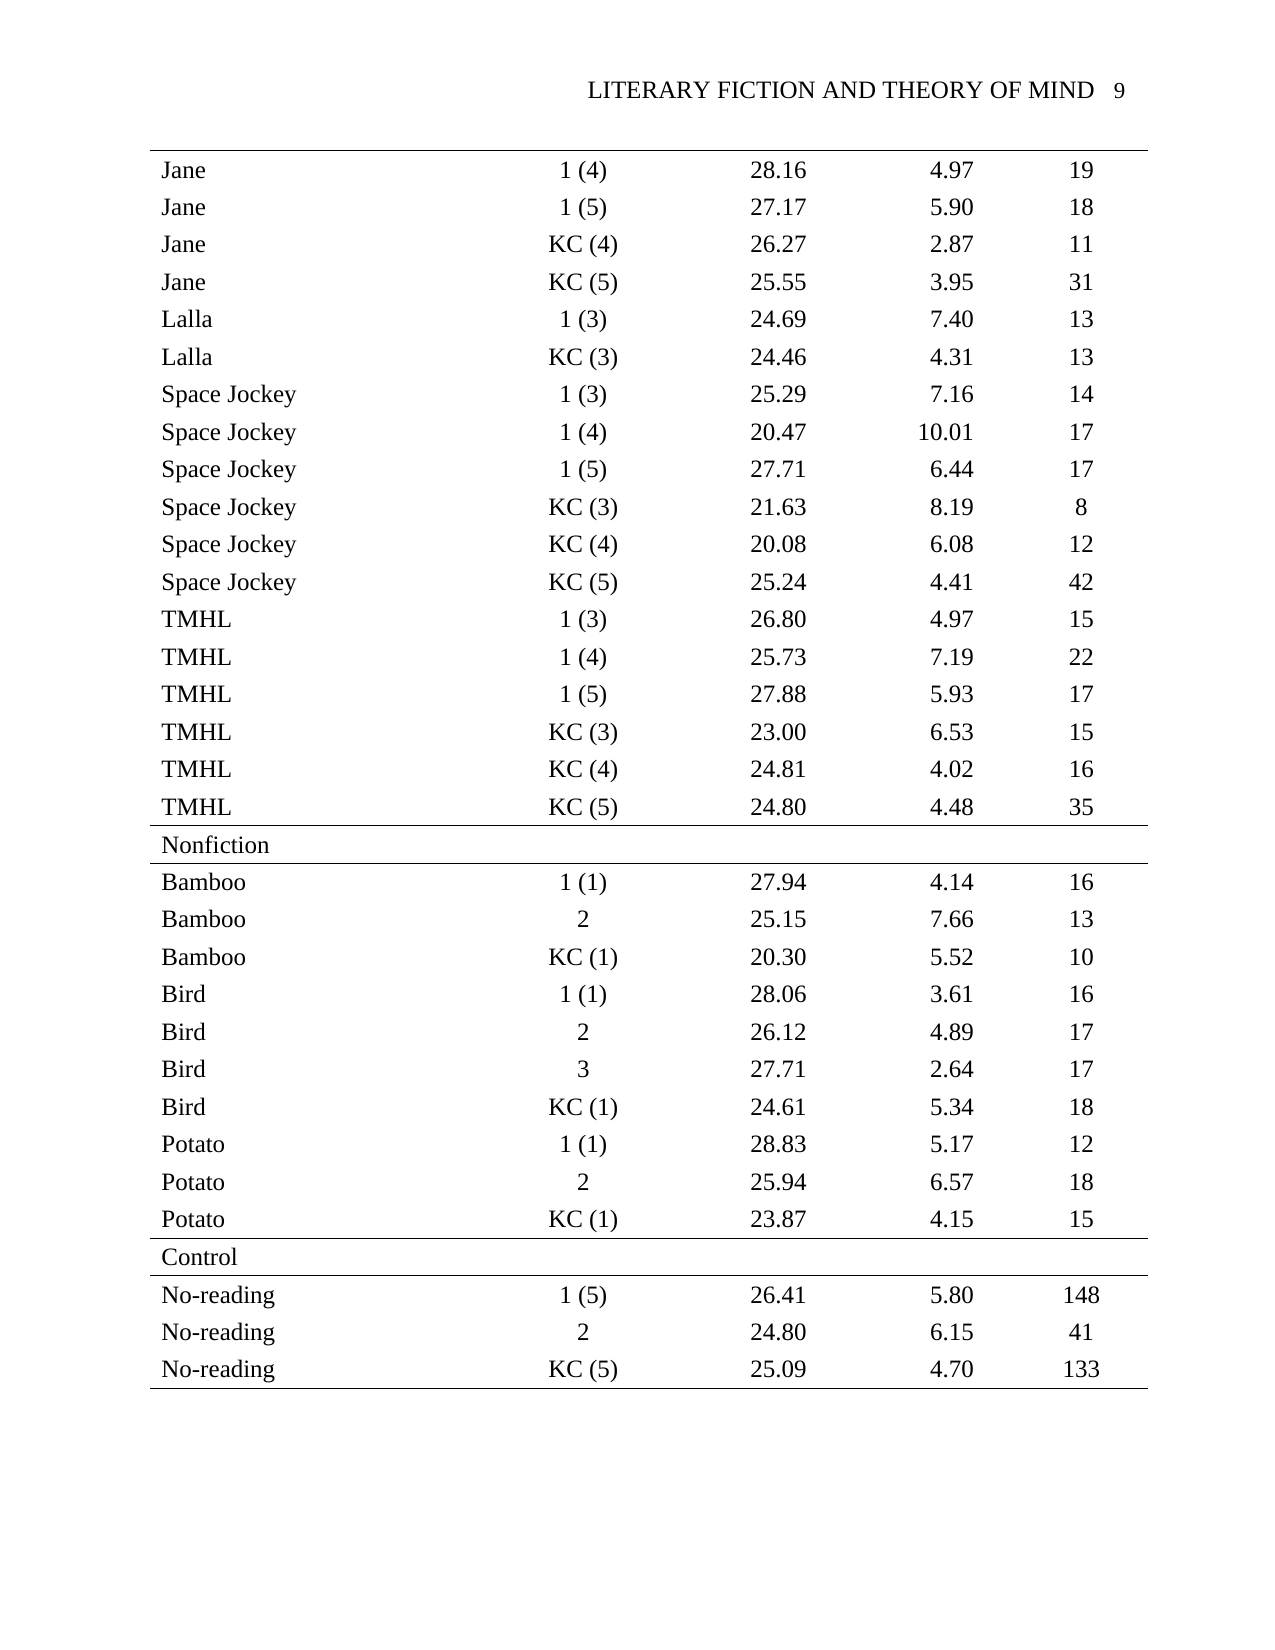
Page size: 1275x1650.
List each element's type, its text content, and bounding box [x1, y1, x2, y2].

table_cell Control [150, 1239, 480, 1275]
table_cell 23.87 [686, 1200, 817, 1237]
table_cell [480, 1239, 686, 1275]
table_cell 7.16 [818, 375, 1014, 412]
table_cell Jane [150, 263, 480, 300]
table_cell Lalla [150, 300, 480, 337]
table_cell TMHL [150, 638, 480, 675]
table_cell 27.71 [686, 1050, 817, 1087]
table_cell 25.73 [686, 638, 817, 675]
table_cell 1 (3) [480, 600, 686, 637]
table_cell 5.90 [818, 188, 1014, 225]
table_cell KC (1) [480, 1088, 686, 1125]
table_cell 7.19 [818, 638, 1014, 675]
table_cell KC (5) [480, 788, 686, 825]
table_cell Jane [150, 225, 480, 262]
table_cell 16 [1014, 750, 1147, 787]
table_cell 24.46 [686, 338, 817, 375]
table_cell 2 [480, 1163, 686, 1200]
table_cell 25.24 [686, 563, 817, 600]
table_cell 24.69 [686, 300, 817, 337]
table_cell 14 [1014, 375, 1147, 412]
table_cell No-reading [150, 1276, 480, 1312]
table_cell 2.64 [818, 1050, 1014, 1087]
table_cell 1 (5) [480, 675, 686, 712]
table_cell KC (5) [480, 563, 686, 600]
table_cell 5.52 [818, 938, 1014, 975]
table_cell [818, 1239, 1014, 1275]
table_cell 27.17 [686, 188, 817, 225]
table_cell 20.08 [686, 525, 817, 562]
table_cell 4.97 [818, 151, 1014, 187]
table_cell 24.80 [686, 788, 817, 825]
table_cell 6.44 [818, 450, 1014, 487]
table_cell 35 [1014, 788, 1147, 825]
table_cell 4.97 [818, 600, 1014, 637]
table_cell Lalla [150, 338, 480, 375]
table_cell 4.41 [818, 563, 1014, 600]
table_cell 13 [1014, 300, 1147, 337]
table_cell TMHL [150, 750, 480, 787]
table_cell 26.12 [686, 1013, 817, 1050]
table_cell 4.70 [818, 1350, 1014, 1387]
table_cell 23.00 [686, 713, 817, 750]
table_cell 18 [1014, 1163, 1147, 1200]
table_cell KC (3) [480, 713, 686, 750]
table_cell [480, 826, 686, 862]
table_cell 13 [1014, 900, 1147, 937]
table_cell KC (3) [480, 488, 686, 525]
table_cell 20.47 [686, 413, 817, 450]
table_cell 1 (1) [480, 864, 686, 900]
table_cell 41 [1014, 1313, 1147, 1350]
table_cell 6.08 [818, 525, 1014, 562]
table_cell KC (4) [480, 750, 686, 787]
table_cell 25.15 [686, 900, 817, 937]
table_cell 17 [1014, 413, 1147, 450]
table_cell 8 [1014, 488, 1147, 525]
table_cell Bird [150, 1050, 480, 1087]
table_cell Potato [150, 1163, 480, 1200]
table_cell Bamboo [150, 900, 480, 937]
table_cell 31 [1014, 263, 1147, 300]
table_cell 27.88 [686, 675, 817, 712]
table_cell 15 [1014, 713, 1147, 750]
table_cell 6.53 [818, 713, 1014, 750]
table_cell KC (4) [480, 225, 686, 262]
table_cell 2 [480, 1313, 686, 1350]
table_cell 1 (1) [480, 1125, 686, 1162]
table_cell 8.19 [818, 488, 1014, 525]
table_cell 133 [1014, 1350, 1147, 1387]
table_cell 5.34 [818, 1088, 1014, 1125]
table_cell 28.83 [686, 1125, 817, 1162]
table_cell Bamboo [150, 864, 480, 900]
table_cell 3 [480, 1050, 686, 1087]
table_cell 24.61 [686, 1088, 817, 1125]
table_cell 21.63 [686, 488, 817, 525]
table_cell No-reading [150, 1350, 480, 1387]
table_cell 4.89 [818, 1013, 1014, 1050]
table_cell 3.95 [818, 263, 1014, 300]
table_cell 25.29 [686, 375, 817, 412]
table_cell 24.80 [686, 1313, 817, 1350]
table_cell TMHL [150, 788, 480, 825]
table_cell Bamboo [150, 938, 480, 975]
table_cell Potato [150, 1200, 480, 1237]
table_cell 4.31 [818, 338, 1014, 375]
table_cell TMHL [150, 713, 480, 750]
table_cell 17 [1014, 1050, 1147, 1087]
table_cell 28.06 [686, 975, 817, 1012]
table_cell 27.94 [686, 864, 817, 900]
table_cell 5.17 [818, 1125, 1014, 1162]
table_cell KC (4) [480, 525, 686, 562]
table_cell 18 [1014, 1088, 1147, 1125]
table_cell 27.71 [686, 450, 817, 487]
table_cell 1 (4) [480, 151, 686, 187]
table_cell KC (5) [480, 263, 686, 300]
table_cell Space Jockey [150, 488, 480, 525]
table_cell 16 [1014, 975, 1147, 1012]
table_cell 1 (5) [480, 188, 686, 225]
table_cell Potato [150, 1125, 480, 1162]
table_cell Space Jockey [150, 375, 480, 412]
table_cell 25.55 [686, 263, 817, 300]
table_cell 5.80 [818, 1276, 1014, 1312]
table_cell 26.41 [686, 1276, 817, 1312]
table_cell Nonfiction [150, 826, 480, 862]
table_cell 10 [1014, 938, 1147, 975]
table_cell Bird [150, 975, 480, 1012]
table_cell 42 [1014, 563, 1147, 600]
table_cell 1 (4) [480, 413, 686, 450]
table_cell TMHL [150, 600, 480, 637]
table_cell 26.27 [686, 225, 817, 262]
table_cell 1 (5) [480, 1276, 686, 1312]
table_cell 2.87 [818, 225, 1014, 262]
table_cell TMHL [150, 675, 480, 712]
table_cell 4.15 [818, 1200, 1014, 1237]
table_cell 17 [1014, 675, 1147, 712]
table_cell Bird [150, 1088, 480, 1125]
table_cell 17 [1014, 450, 1147, 487]
table_cell [818, 826, 1014, 862]
table_cell 7.40 [818, 300, 1014, 337]
table_cell Space Jockey [150, 413, 480, 450]
table_cell Bird [150, 1013, 480, 1050]
table_cell KC (1) [480, 1200, 686, 1237]
table_cell 25.09 [686, 1350, 817, 1387]
table_cell 1 (5) [480, 450, 686, 487]
table_cell 1 (3) [480, 375, 686, 412]
table_cell [686, 1239, 817, 1275]
table_cell 5.93 [818, 675, 1014, 712]
table_cell No-reading [150, 1313, 480, 1350]
table_cell 10.01 [818, 413, 1014, 450]
table_cell 28.16 [686, 151, 817, 187]
table_cell 2 [480, 1013, 686, 1050]
table_cell 7.66 [818, 900, 1014, 937]
table_cell KC (3) [480, 338, 686, 375]
table_cell 1 (1) [480, 975, 686, 1012]
table_cell 12 [1014, 525, 1147, 562]
table_cell 1 (3) [480, 300, 686, 337]
table_cell 3.61 [818, 975, 1014, 1012]
table_cell 4.48 [818, 788, 1014, 825]
table_cell 18 [1014, 188, 1147, 225]
table_cell 1 (4) [480, 638, 686, 675]
table_cell 11 [1014, 225, 1147, 262]
table_cell 24.81 [686, 750, 817, 787]
table_cell 15 [1014, 600, 1147, 637]
table_cell 19 [1014, 151, 1147, 187]
table_cell Space Jockey [150, 563, 480, 600]
table_cell [686, 826, 817, 862]
table_cell Space Jockey [150, 525, 480, 562]
table_cell 4.14 [818, 864, 1014, 900]
table_cell 26.80 [686, 600, 817, 637]
table_cell 17 [1014, 1013, 1147, 1050]
table_cell [1014, 1239, 1147, 1275]
table_cell Jane [150, 151, 480, 187]
table_cell 4.02 [818, 750, 1014, 787]
table_cell 2 [480, 900, 686, 937]
table_cell 22 [1014, 638, 1147, 675]
table_cell 6.57 [818, 1163, 1014, 1200]
table_cell 16 [1014, 864, 1147, 900]
table_cell 148 [1014, 1276, 1147, 1312]
table_cell 6.15 [818, 1313, 1014, 1350]
table_cell [1014, 826, 1147, 862]
table_cell Jane [150, 188, 480, 225]
table_cell 20.30 [686, 938, 817, 975]
table_cell KC (1) [480, 938, 686, 975]
table_cell KC (5) [480, 1350, 686, 1387]
table_cell 15 [1014, 1200, 1147, 1237]
table_cell 25.94 [686, 1163, 817, 1200]
table_cell Space Jockey [150, 450, 480, 487]
table_cell 13 [1014, 338, 1147, 375]
table_cell 12 [1014, 1125, 1147, 1162]
